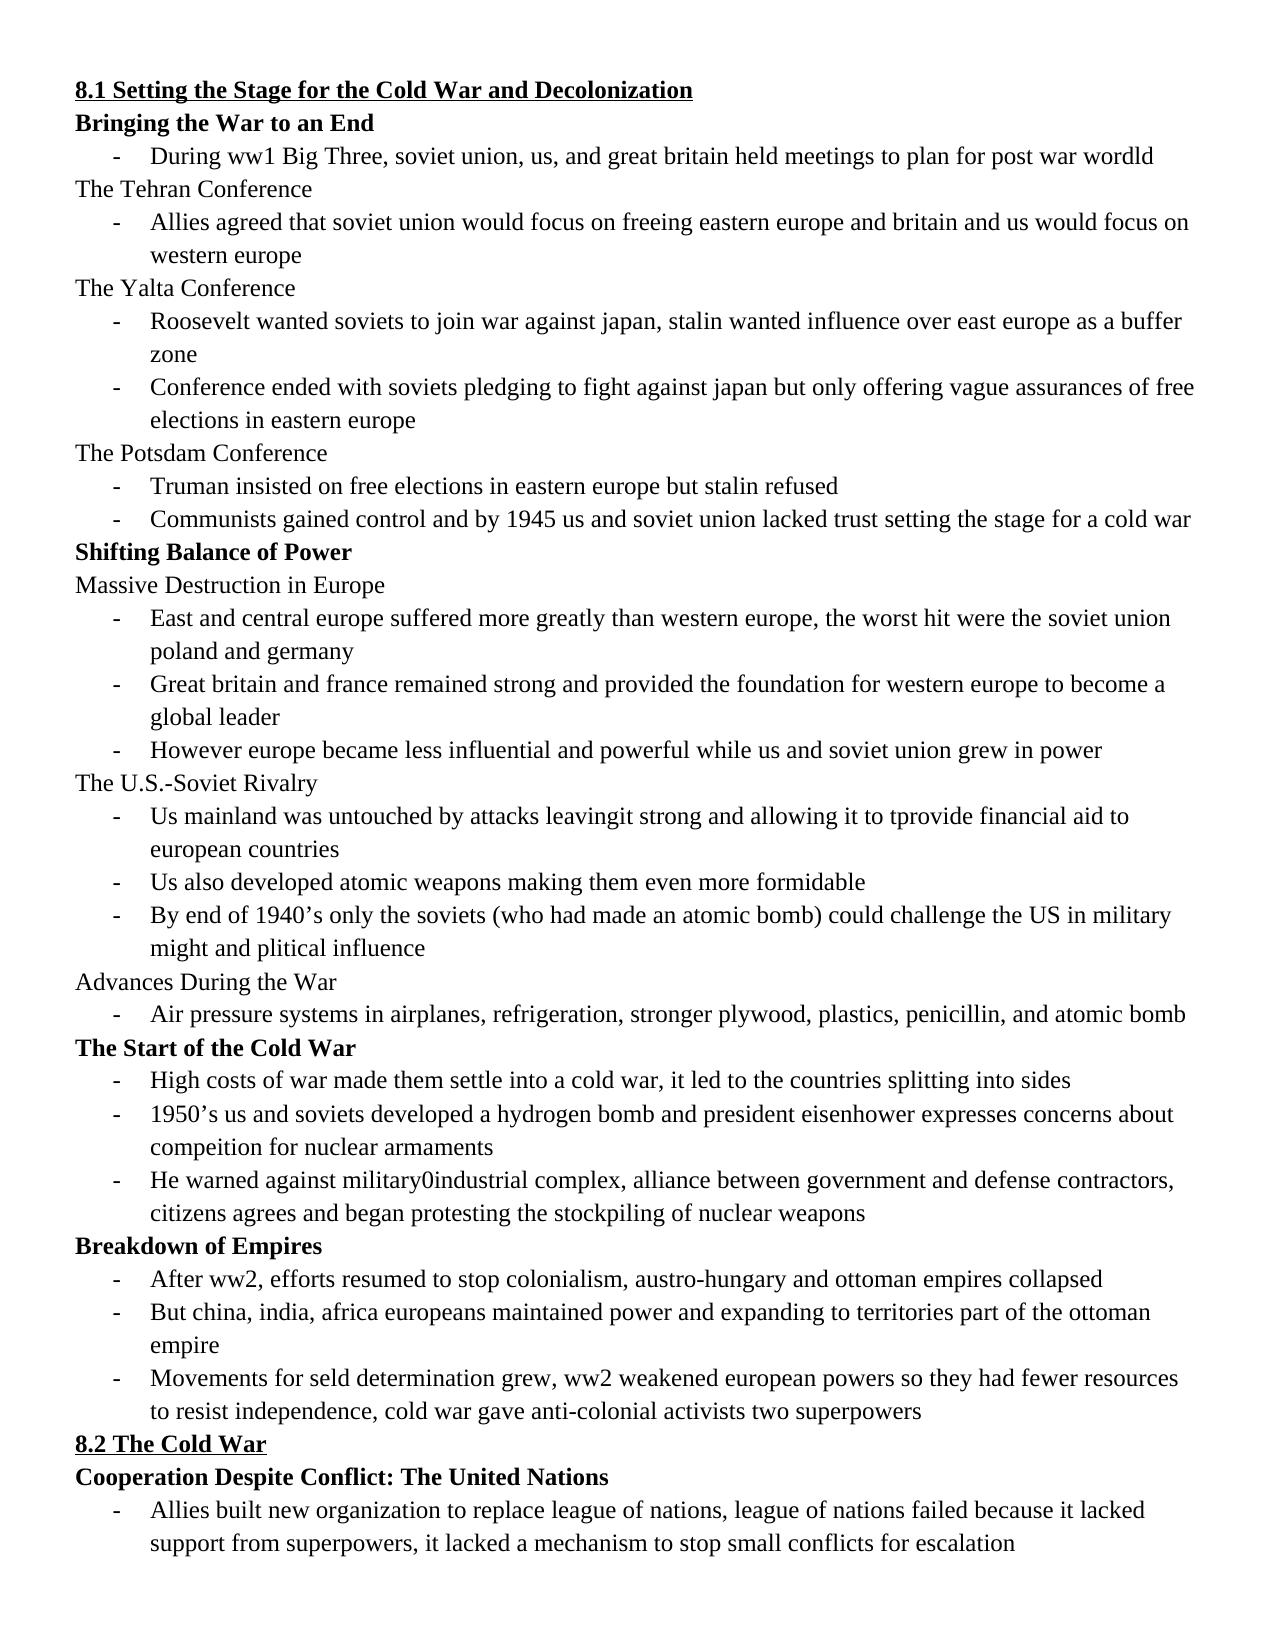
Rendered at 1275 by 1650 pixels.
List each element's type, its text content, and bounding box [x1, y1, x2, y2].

subtitle 8.1 Setting the Stage for the Cold War and Decolonization [75, 75, 1200, 104]
subtitle Massive Destruction in Europe [75, 570, 1200, 599]
subtitle 8.2 The Cold War [75, 1429, 1200, 1458]
list During ww1 Big Three, soviet union, us, and great britain held meetings to plan for post war wordld [112, 141, 1200, 170]
list But china, india, africa europeans maintained power and expanding to territories part of the ottoman empire [112, 1297, 1200, 1358]
list Allies agreed that soviet union would focus on freeing eastern europe and britain and us would focus on western europe [112, 207, 1200, 269]
list By end of 1940’s only the soviets (who had made an atomic bomb) could challenge the US in military might and plitical influence [112, 901, 1200, 962]
subtitle Bringing the War to an End [75, 108, 1200, 137]
list Air pressure systems in airplanes, refrigeration, stronger plywood, plastics, penicillin, and atomic bomb [112, 999, 1200, 1028]
subtitle Advances During the War [75, 967, 1200, 995]
list Us mainland was untouched by attacks leavingit strong and allowing it to tprovide financial aid to european countries [112, 801, 1200, 863]
subtitle The Tehran Conference [75, 174, 1200, 203]
list He warned against military0industrial complex, alliance between government and defense contractors, citizens agrees and began protesting the stockpiling of nuclear weapons [112, 1165, 1200, 1226]
list However europe became less influential and powerful while us and soviet union grew in power [112, 735, 1200, 764]
subtitle Shifting Balance of Power [75, 537, 1200, 566]
list Roosevelt wanted soviets to join war against japan, stalin wanted influence over east europe as a buffer zone [112, 306, 1200, 368]
list 1950’s us and soviets developed a hydrogen bomb and president eisenhower expresses concerns about compeition for nuclear armaments [112, 1099, 1200, 1160]
list Conference ended with soviets pledging to fight against japan but only offering vague assurances of free elections in eastern europe [112, 372, 1200, 434]
list Movements for seld determination grew, ww2 weakened european powers so they had fewer resources to resist independence, cold war gave anti-colonial activists two superpowers [112, 1363, 1200, 1424]
list Us also developed atomic weapons making them even more formidable [112, 867, 1200, 896]
list East and central europe suffered more greatly than western europe, the worst hit were the soviet union poland and germany [112, 603, 1200, 665]
subtitle Cooperation Despite Conflict: The United Nations [75, 1462, 1200, 1491]
subtitle The Potsdam Conference [75, 438, 1200, 467]
subtitle The Yalta Conference [75, 273, 1200, 302]
subtitle The Start of the Cold War [75, 1033, 1200, 1061]
list Communists gained control and by 1945 us and soviet union lacked trust setting the stage for a cold war [112, 504, 1200, 533]
list High costs of war made them settle into a cold war, it led to the countries splitting into sides [112, 1066, 1200, 1094]
list Allies built new organization to replace league of nations, league of nations failed because it lacked support from superpowers, it lacked a mechanism to stop small conflicts for escalation [112, 1495, 1200, 1557]
list After ww2, efforts resumed to stop colonialism, austro-hungary and ottoman empires collapsed [112, 1264, 1200, 1292]
list Great britain and france remained strong and provided the foundation for western europe to become a global leader [112, 669, 1200, 731]
list Truman insisted on free elections in eastern europe but stalin refused [112, 471, 1200, 500]
subtitle The U.S.-Soviet Rivalry [75, 768, 1200, 797]
subtitle Breakdown of Empires [75, 1231, 1200, 1259]
